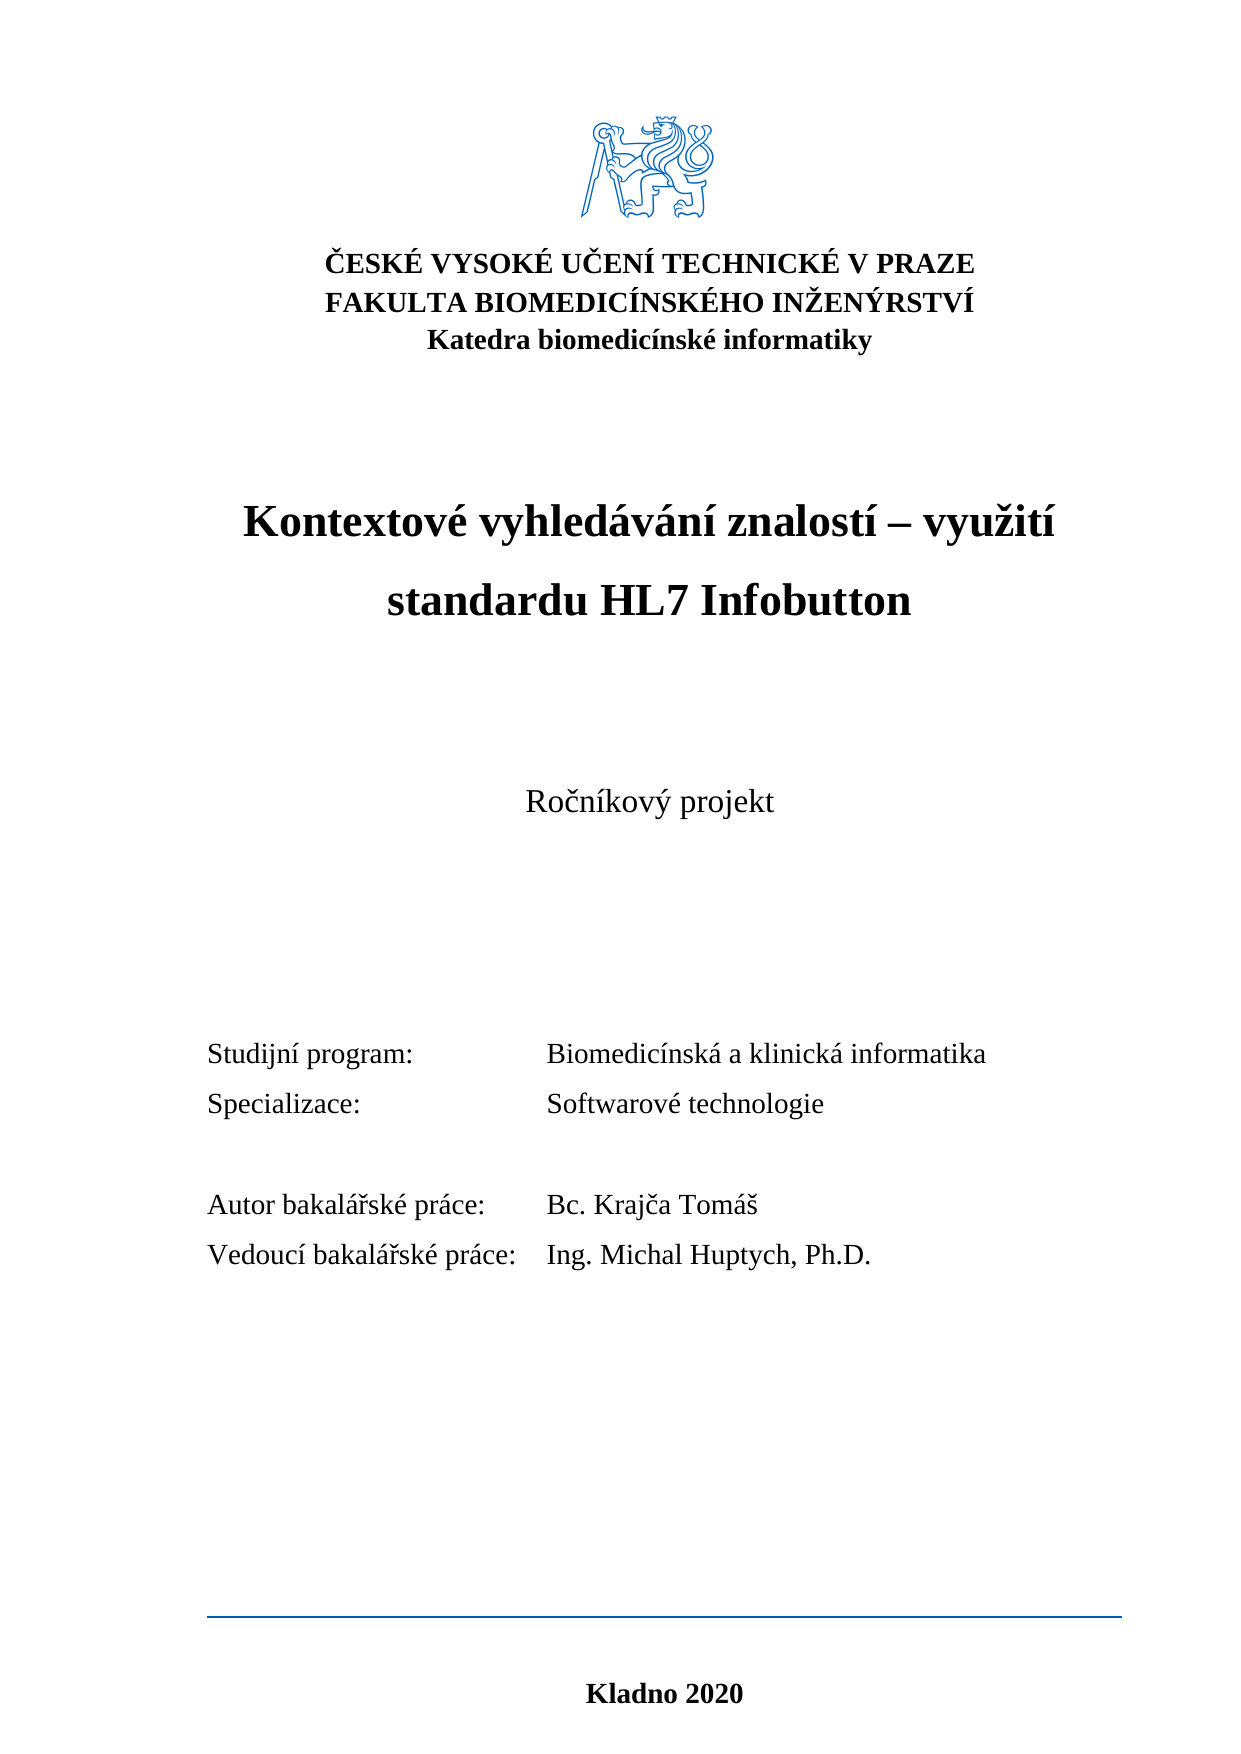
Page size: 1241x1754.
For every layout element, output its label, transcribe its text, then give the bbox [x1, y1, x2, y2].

text Studijní program: Biomedicínská a klinická informatika [207, 1036, 1092, 1070]
text Ročníkový projekt [207, 781, 1092, 819]
text Autor bakalářské práce: Bc. Krajča Tomáš [207, 1187, 1092, 1221]
text Kontextové vyhledávání znalostí – využití standardu HL7 Infobutton [207, 493, 1092, 625]
text Specializace: Softwarové technologie [207, 1086, 1092, 1120]
picture [575, 78, 724, 227]
text Vedoucí bakalářské práce: Ing. Michal Huptych, Ph.D. [207, 1237, 1092, 1271]
